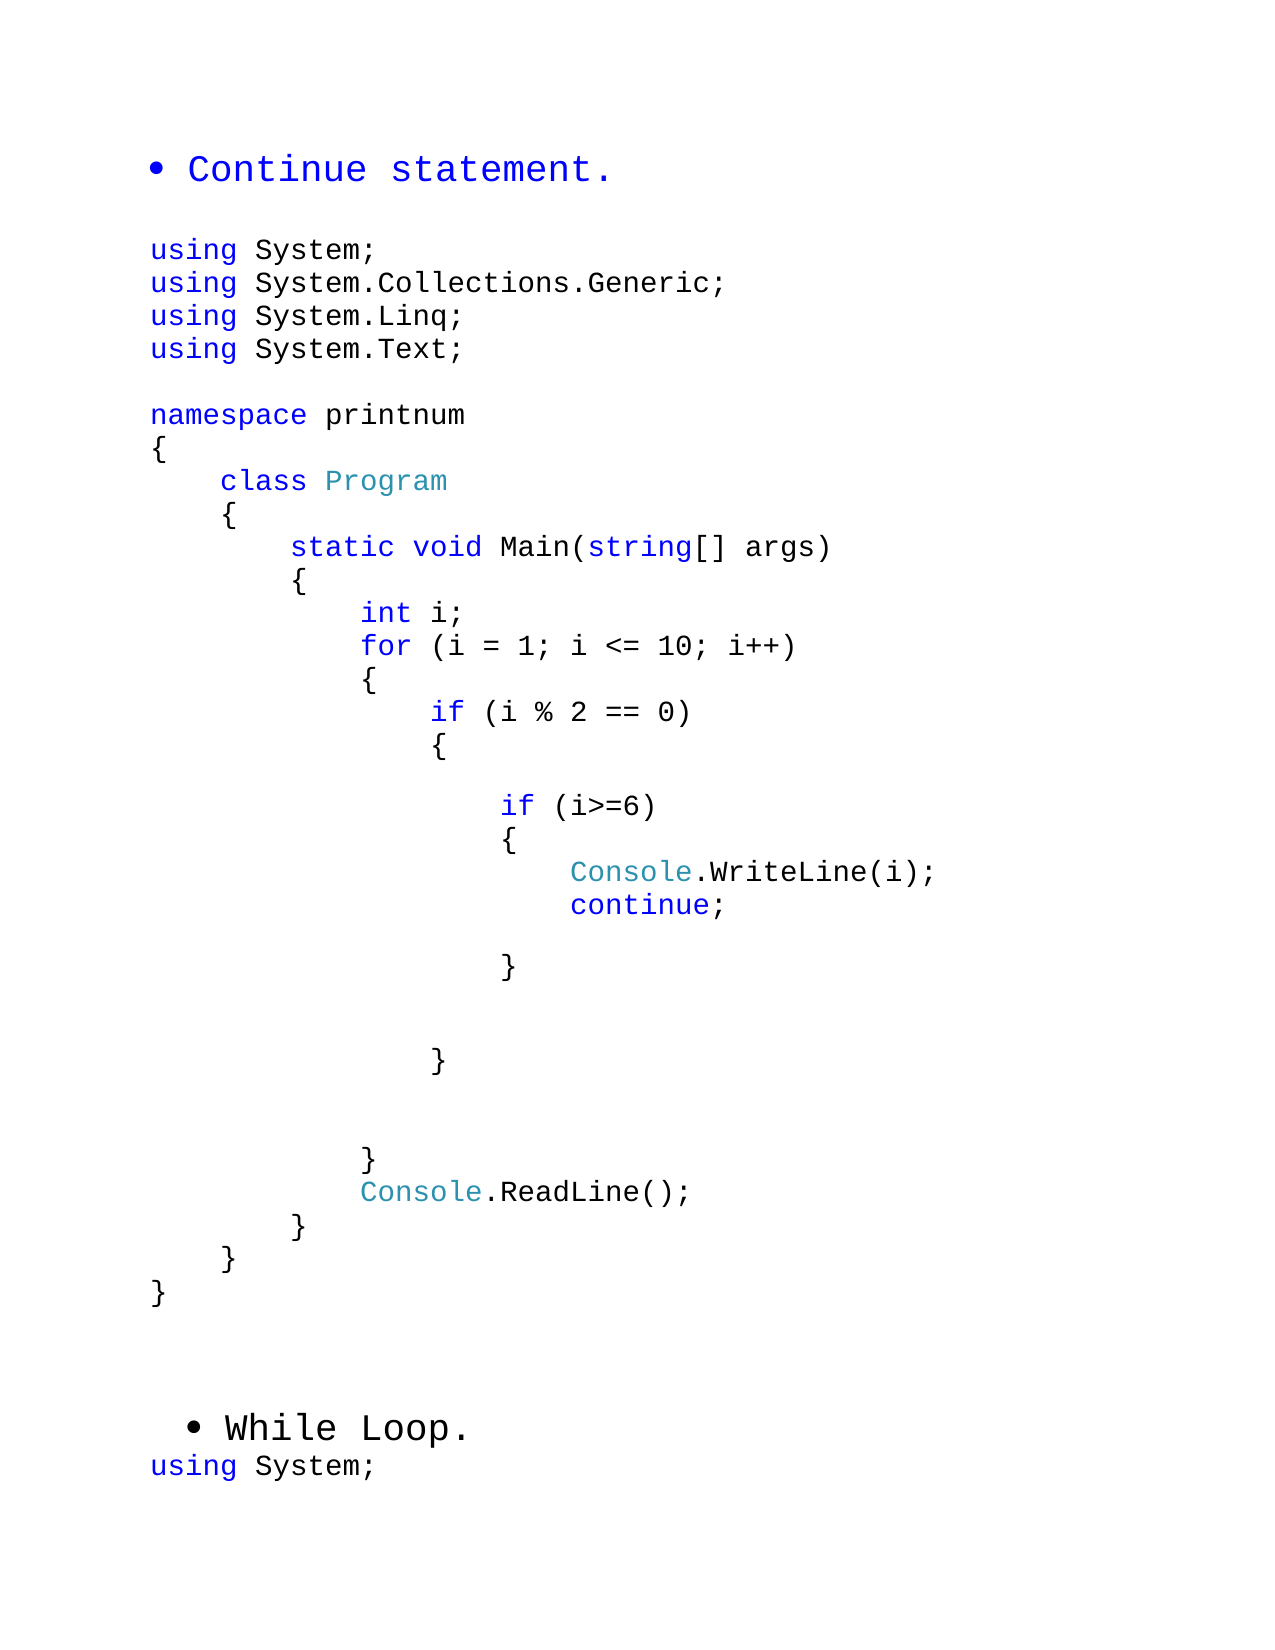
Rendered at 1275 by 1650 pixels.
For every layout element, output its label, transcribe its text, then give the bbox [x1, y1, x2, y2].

text if (i>=6) [150, 791, 1125, 824]
text using System; [150, 1451, 1125, 1484]
text } [150, 1144, 1125, 1178]
text int i; [150, 598, 1125, 631]
text { [150, 499, 1125, 532]
text } [150, 1244, 1125, 1277]
text if (i % 2 == 0) [150, 697, 1125, 730]
text Console.WriteLine(i); [150, 857, 1125, 890]
text using System; [150, 235, 1125, 268]
text namespace printnum [150, 400, 1125, 433]
text { [150, 824, 1125, 857]
text { [150, 433, 1125, 466]
text } [150, 1046, 1125, 1078]
text using System.Collections.Generic; [150, 268, 1125, 301]
text { [150, 664, 1125, 697]
text continue; [150, 890, 1125, 923]
text { [150, 565, 1125, 598]
text for (i = 1; i <= 10; i++) [150, 631, 1125, 664]
text static void Main(string[] args) [150, 532, 1125, 565]
list Continue statement. [150, 150, 1125, 192]
text class Program [150, 466, 1125, 499]
text { [150, 730, 1125, 763]
text } [150, 951, 1125, 984]
text Console.ReadLine(); [150, 1178, 1125, 1211]
text using System.Text; [150, 334, 1125, 367]
text } [150, 1211, 1125, 1244]
text using System.Linq; [150, 301, 1125, 334]
text } [150, 1277, 1125, 1310]
list While Loop. [187, 1409, 1125, 1451]
